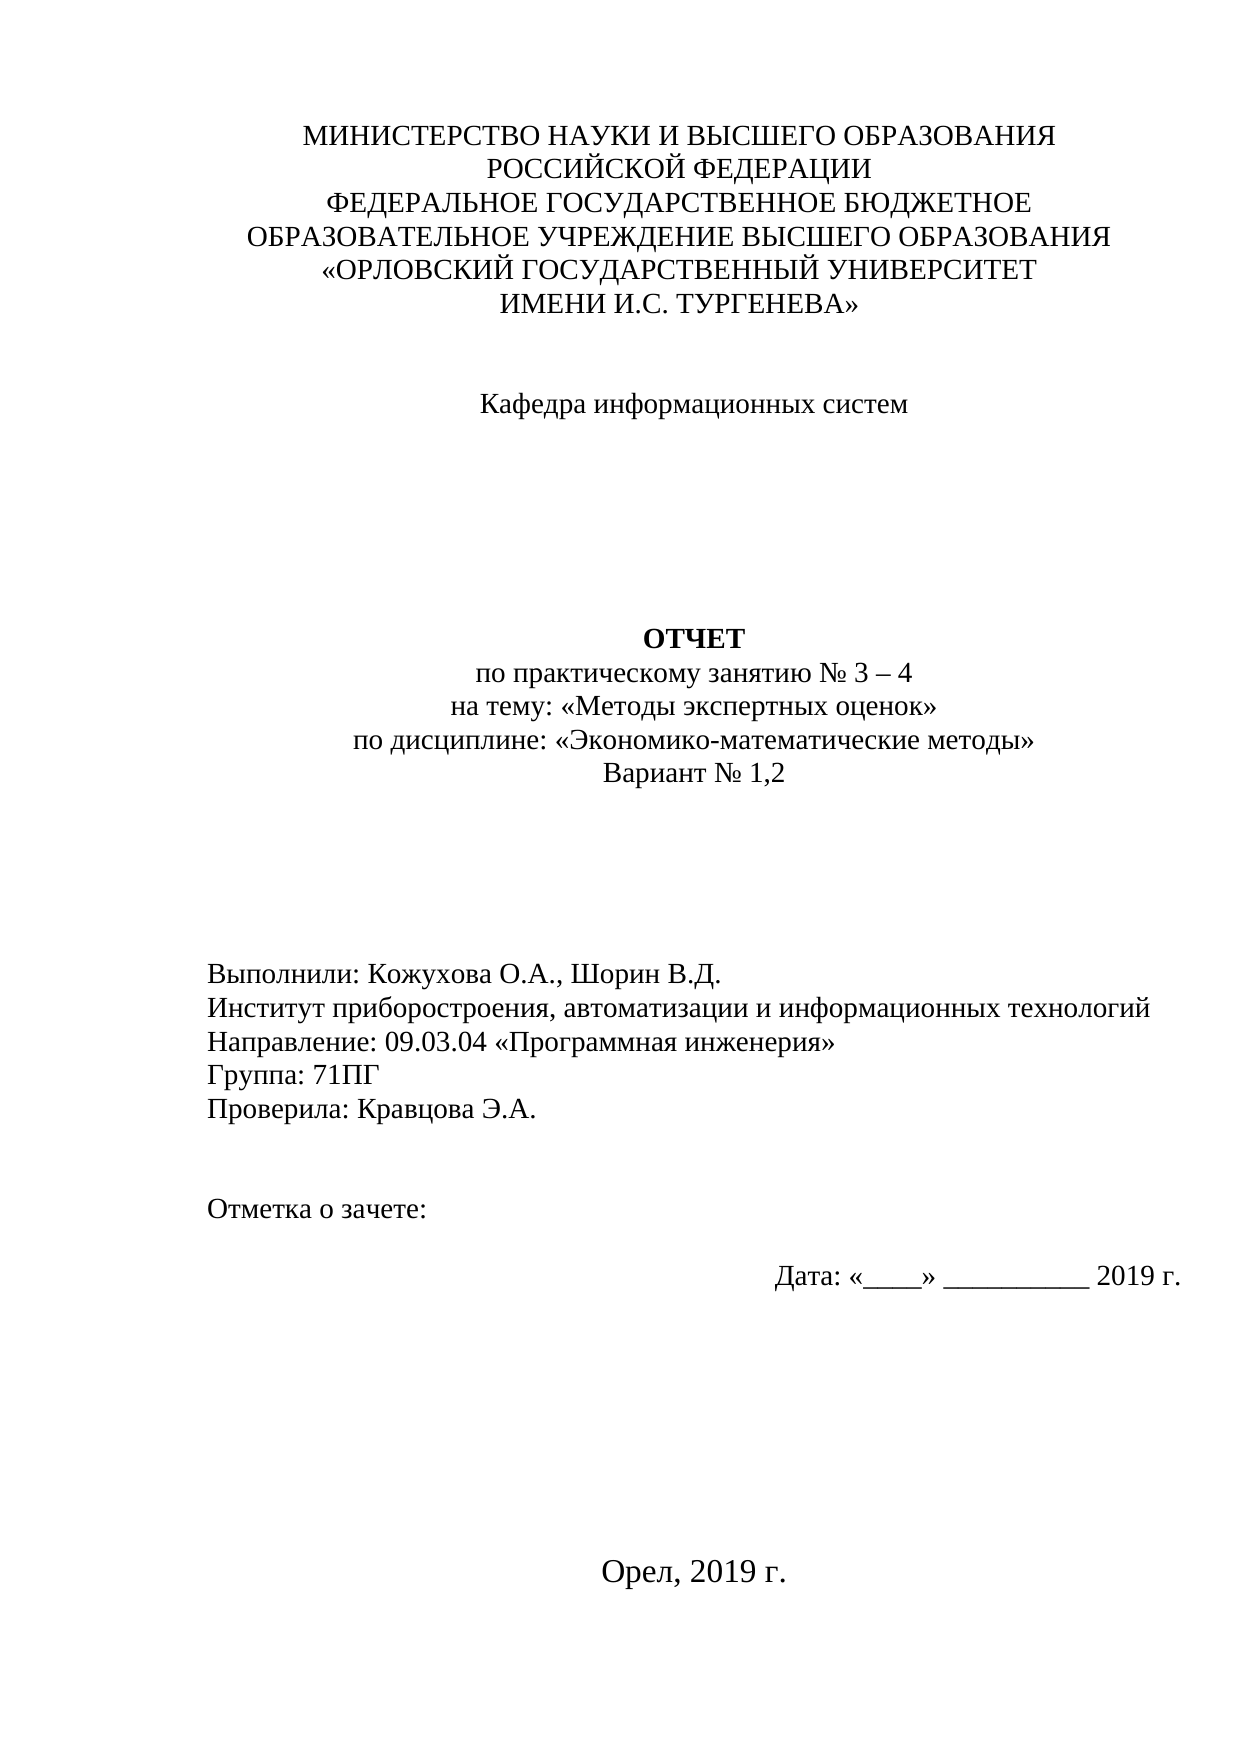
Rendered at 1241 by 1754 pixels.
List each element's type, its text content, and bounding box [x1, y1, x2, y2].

text ИМЕНИ И.С. ТУРГЕНЕВА» [177, 286, 1181, 319]
text на тему: «Методы экспертных оценок» [207, 688, 1181, 722]
text ФЕДЕРАЛЬНОЕ ГОСУДАРСТВЕННОЕ БЮДЖЕТНОЕ [177, 185, 1181, 219]
text Дата: «____» __________ 2019 г. [207, 1258, 1181, 1292]
text ОТЧЕТ [207, 621, 1181, 655]
text Вариант № 1,2 [207, 755, 1181, 789]
text Орел, 2019 г. [207, 1551, 1181, 1589]
text Группа: 71ПГ [207, 1057, 1181, 1091]
text «ОРЛОВСКИЙ ГОСУДАРСТВЕННЫЙ УНИВЕРСИТЕТ [177, 252, 1181, 286]
text Направление: 09.03.04 «Программная инженерия» [207, 1024, 1181, 1057]
text Кафедра информационных систем [207, 386, 1181, 420]
text Проверила: Кравцова Э.А. [207, 1091, 1181, 1124]
text Институт приборостроения, автоматизации и информационных технологий [207, 990, 1181, 1024]
text МИНИСТЕРСТВО НАУКИ И ВЫСШЕГО ОБРАЗОВАНИЯ [177, 118, 1181, 152]
text ОБРАЗОВАТЕЛЬНОЕ УЧРЕЖДЕНИЕ ВЫСШЕГО ОБРАЗОВАНИЯ [177, 219, 1181, 252]
text Выполнили: Кожухова О.А., Шорин В.Д. [207, 957, 1181, 990]
text по практическому занятию № 3 – 4 [207, 655, 1181, 688]
text по дисциплине: «Экономико-математические методы» [207, 722, 1181, 755]
text РОССИЙСКОЙ ФЕДЕРАЦИИ [177, 152, 1181, 185]
text Отметка о зачете: [207, 1191, 1181, 1225]
